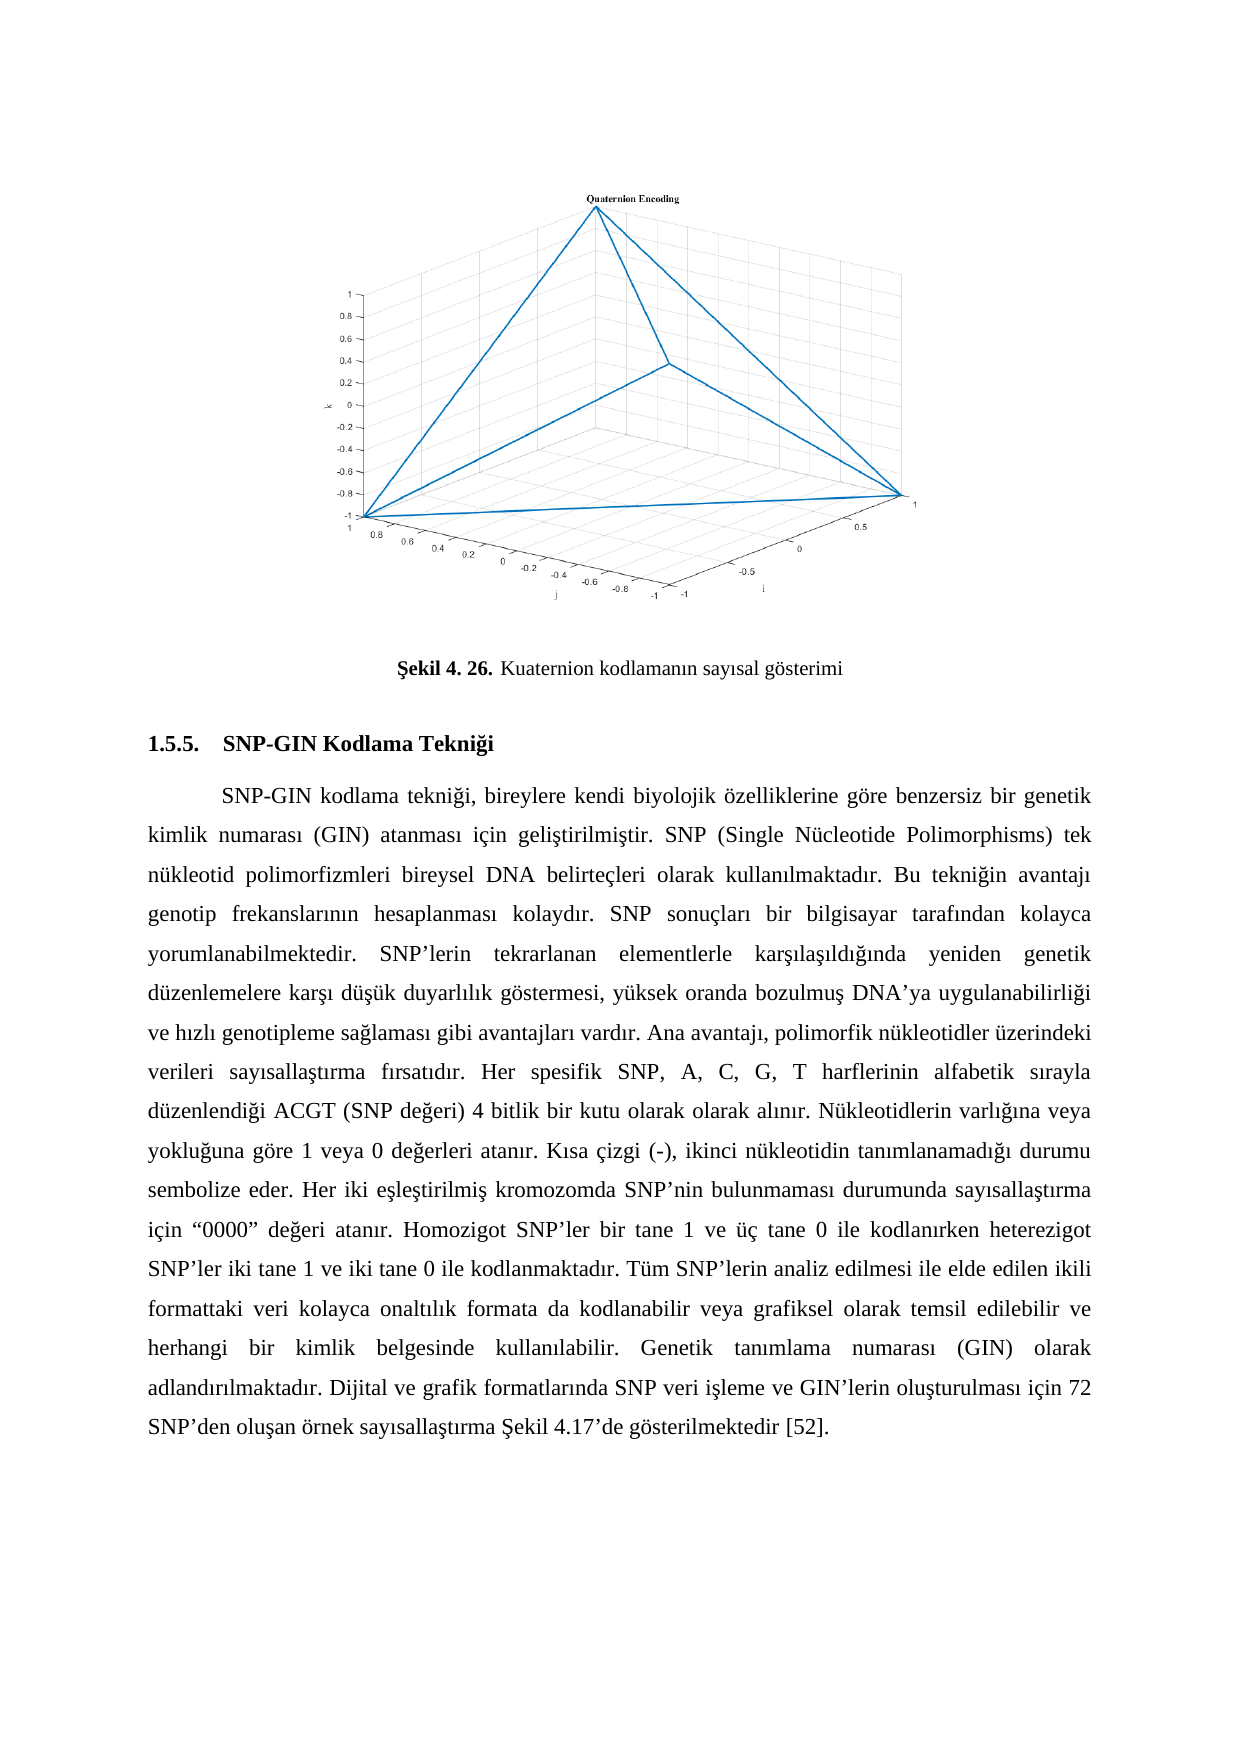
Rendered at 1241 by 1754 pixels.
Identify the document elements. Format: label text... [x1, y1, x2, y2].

text SNP-GIN kodlama tekniği, bireylere kendi biyolojik özelliklerine göre benzersiz bir genetik kimlik numarası (GIN) atanması için geliştirilmiştir. SNP (Single Nücleotide Polimorphisms) tek nükleotid polimorfizmleri bireysel DNA belirteçleri olarak kullanılmaktadır. Bu tekniğin avantajı genotip frekanslarının hesaplanması kolaydır. SNP sonuçları bir bilgisayar tarafından kolayca yorumlanabilmektedir. SNP’lerin tekrarlanan elementlerle karşılaşıldığında yeniden genetik düzenlemelere karşı düşük duyarlılık göstermesi, yüksek oranda bozulmuş DNA’ya uygulanabilirliği ve hızlı genotipleme sağlaması gibi avantajları vardır. Ana avantajı, polimorfik nükleotidler üzerindeki verileri sayısallaştırma fırsatıdır. Her spesifik SNP, A, C, G, T harflerinin alfabetik sırayla düzenlendiği ACGT (SNP değeri) 4 bitlik bir kutu olarak olarak alınır. Nükleotidlerin varlığına veya yokluğuna göre 1 veya 0 değerleri atanır. Kısa çizgi (-), ikinci nükleotidin tanımlanamadığı durumu sembolize eder. Her iki eşleştirilmiş kromozomda SNP’nin bulunmaması durumunda sayısallaştırma için “0000” değeri atanır. Homozigot SNP’ler bir tane 1 ve üç tane 0 ile kodlanırken heterezigot SNP’ler iki tane 1 ve iki tane 0 ile kodlanmaktadır. Tüm SNP’lerin analiz edilmesi ile elde edilen ikili formattaki veri kolayca onaltılık formata da kodlanabilir veya grafiksel olarak temsil edilebilir ve herhangi bir kimlik belgesinde kullanılabilir. Genetik tanımlama numarası (GIN) olarak adlandırılmaktadır. Dijital ve grafik formatlarında SNP veri işleme ve GIN’lerin oluşturulması için 72 SNP’den oluşan örnek sayısallaştırma Şekil 4.17’de gösterilmektedir [52]. [148, 782, 1093, 1440]
subtitle SNP-GIN Kodlama Tekniği [148, 730, 1093, 757]
text Şekil 4. 26. Kuaternion kodlamanın sayısal gösterimi [148, 656, 1093, 680]
picture [273, 171, 967, 636]
